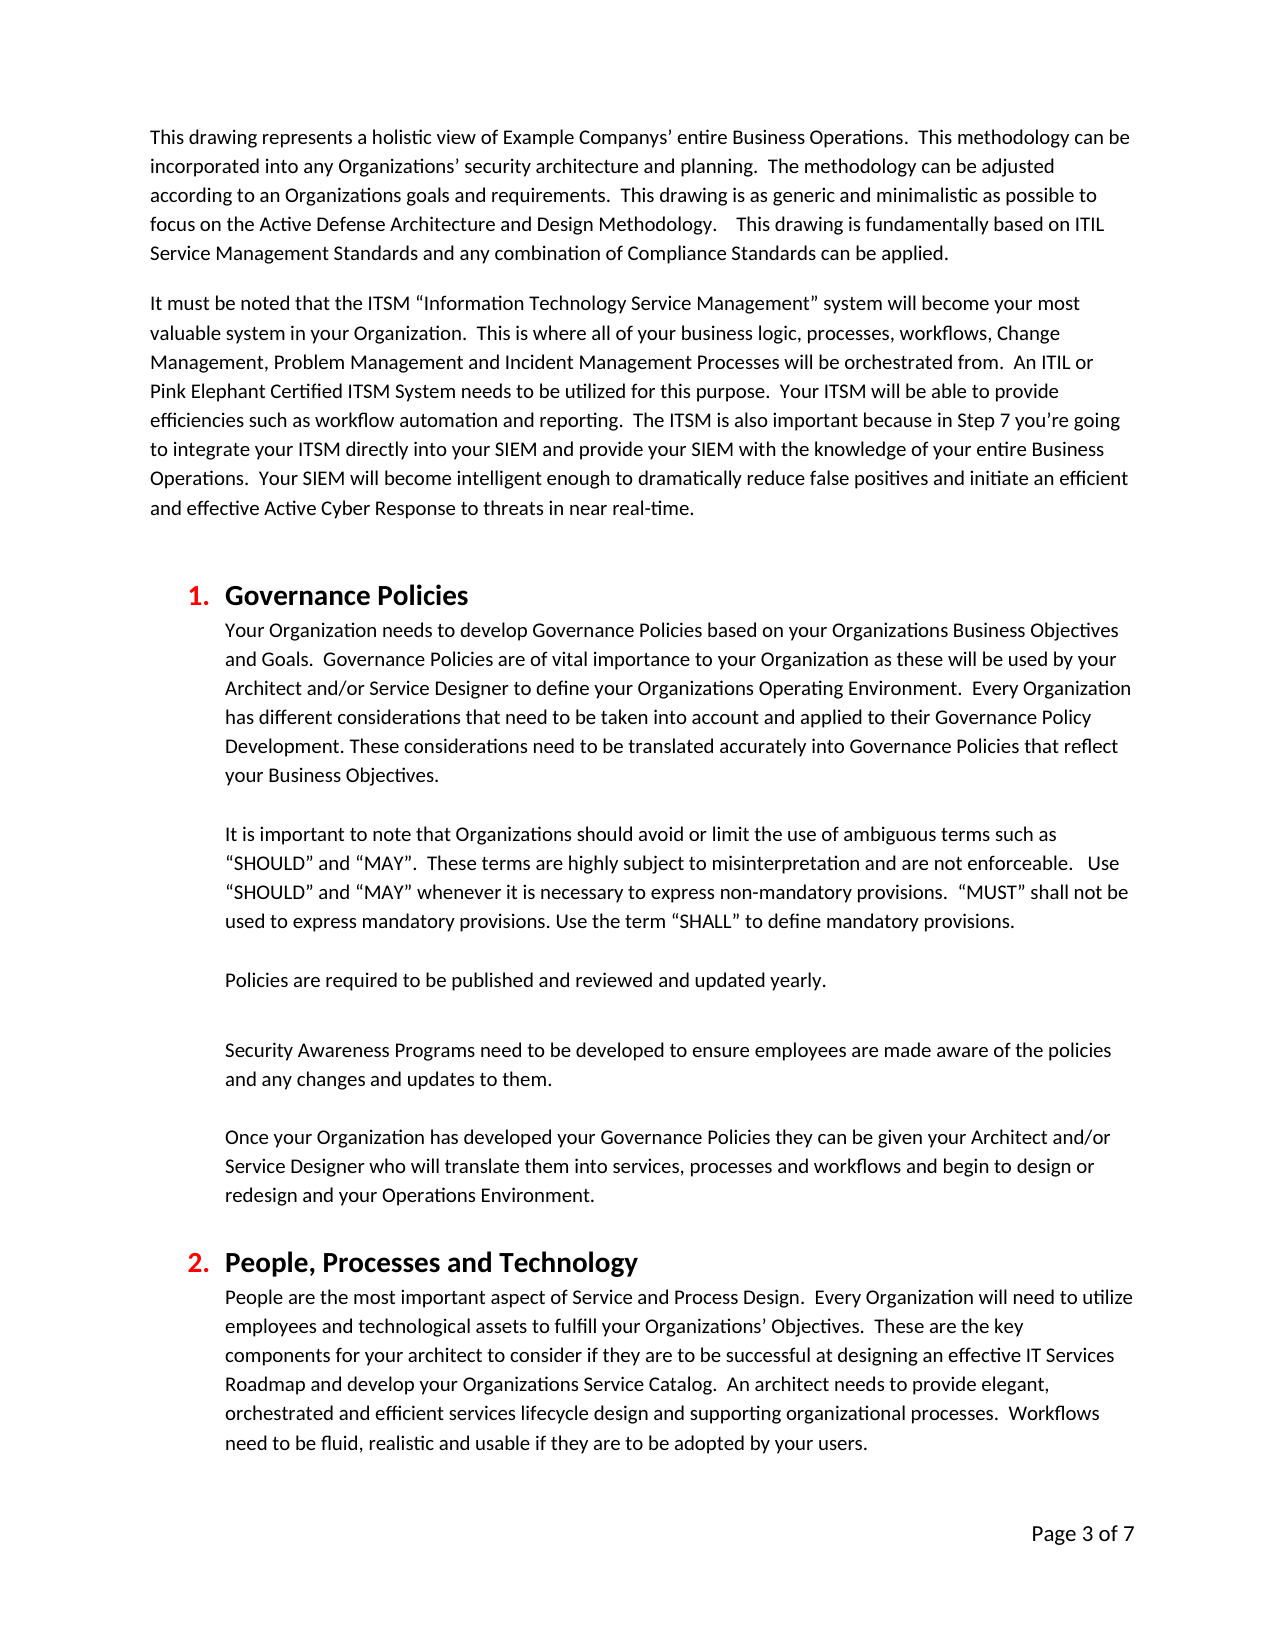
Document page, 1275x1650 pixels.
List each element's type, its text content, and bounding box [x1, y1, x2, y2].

list People, Processes and Technology People are the most important aspect of Service and Process Design. Every Organization will need to utilize employees and technological assets to fulfill your Organizations’ Objectives. These are the key components for your architect to consider if they are to be successful at designing an effective IT Services Roadmap and develop your Organizations Service Catalog. An architect needs to provide elegant, orchestrated and efficient services lifecycle design and supporting organizational processes. Workflows need to be fluid, realistic and usable if they are to be adopted by your users. [187, 1244, 1134, 1455]
text This drawing represents a holistic view of Example Companys’ entire Business Operations. This methodology can be incorporated into any Organizations’ security architecture and planning. The methodology can be adjusted according to an Organizations goals and requirements. This drawing is as generic and minimalistic as possible to focus on the Active Defense Architecture and Design Methodology. This drawing is fundamentally based on ITIL Service Management Standards and any combination of Compliance Standards can be applied. [150, 66, 1134, 266]
list Governance Policies Your Organization needs to develop Governance Policies based on your Organizations Business Objectives and Goals. Governance Policies are of vital importance to your Organization as these will be used by your Architect and/or Service Designer to define your Organizations Operating Environment. Every Organization has different considerations that need to be taken into account and applied to their Governance Policy Development. These considerations need to be translated accurately into Governance Policies that reflect your Business Objectives. It is important to note that Organizations should avoid or limit the use of ambiguous terms such as “SHOULD” and “MAY”. These terms are highly subject to misinterpretation and are not enforceable. Use “SHOULD” and “MAY” whenever it is necessary to express non-mandatory provisions. “MUST” shall not be used to express mandatory provisions. Use the term “SHALL” to define mandatory provisions. Policies are required to be published and reviewed and updated yearly. [187, 577, 1134, 992]
list Security Awareness Programs need to be developed to ensure employees are made aware of the policies and any changes and updates to them. Once your Organization has developed your Governance Policies they can be given your Architect and/or Service Designer who will translate them into services, processes and workflows and begin to design or redesign and your Operations Environment. [225, 1037, 1134, 1240]
text It must be noted that the ITSM “Information Technology Service Management” system will become your most valuable system in your Organization. This is where all of your business logic, processes, workflows, Change Management, Problem Management and Incident Management Processes will be orchestrated from. An ITIL or Pink Elephant Certified ITSM System needs to be utilized for this purpose. Your ITSM will be able to provide efficiencies such as workflow automation and reporting. The ITSM is also important because in Step 7 you’re going to integrate your ITSM directly into your SIEM and provide your SIEM with the knowledge of your entire Business Operations. Your SIEM will become intelligent enough to dramatically reduce false positives and initiate an efficient and effective Active Cyber Response to threats in near real-time. [150, 291, 1134, 552]
